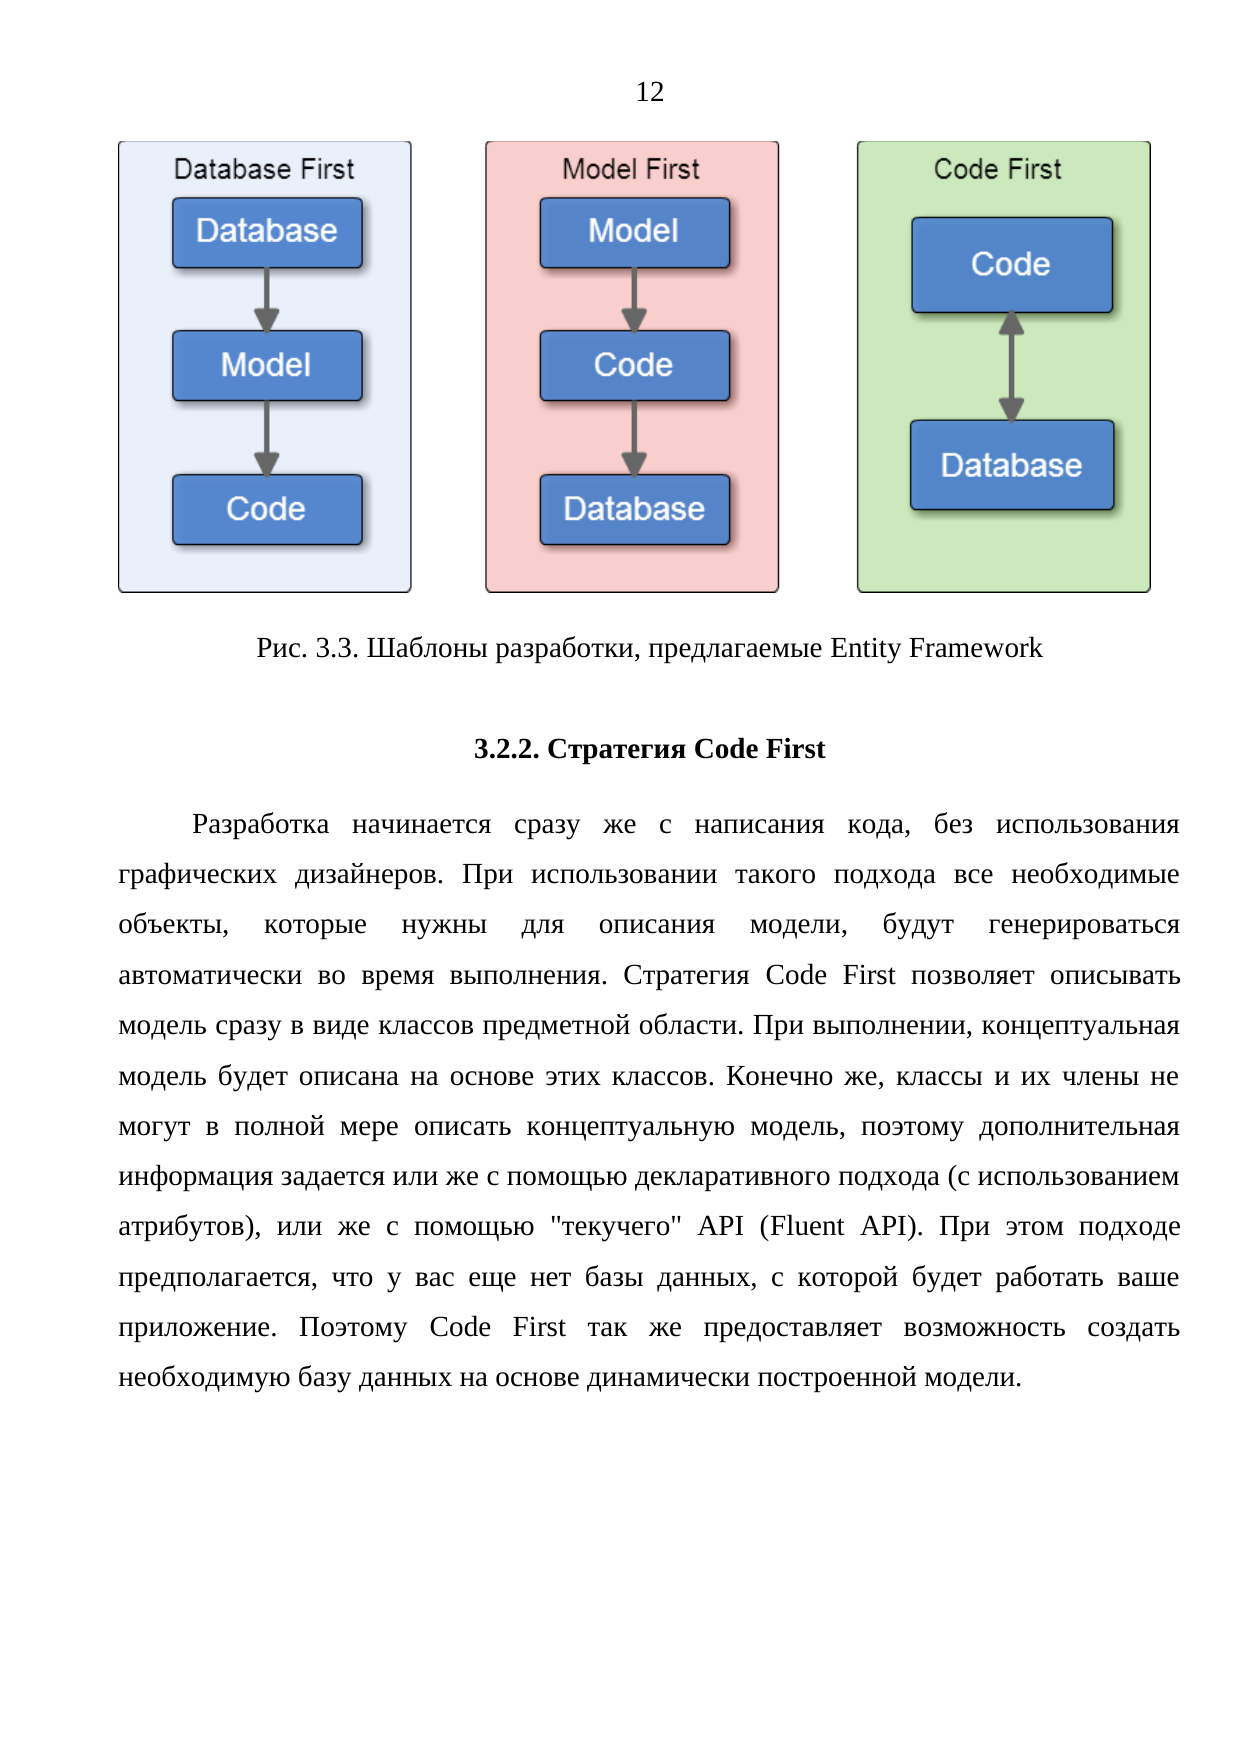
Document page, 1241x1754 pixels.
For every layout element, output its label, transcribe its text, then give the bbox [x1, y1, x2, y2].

picture [118, 141, 1151, 593]
subtitle 3.2.2. Стратегия Code First [118, 731, 1181, 764]
text Разработка начинается сразу же с написания кода, без использования графических дизайнеров. При использовании такого подхода все необходимые объекты, которые нужны для описания модели, будут генерироваться автоматически во время выполнения. Стратегия Code First позволяет описывать модель сразу в виде классов предметной области. При выполнении, концептуальная модель будет описана на основе этих классов. Конечно же, классы и их члены не могут в полной мере описать концептуальную модель, поэтому дополнительная информация задается или же с помощью декларативного подхода (с использованием атрибутов), или же с помощью "текучего" API (Fluent API). При этом подходе предполагается, что у вас еще нет базы данных, с которой будет работать ваше приложение. Поэтому Code First так же предоставляет возможность создать необходимую базу данных на основе динамически построенной модели. [118, 806, 1181, 1393]
text Рис. 3.3. Шаблоны разработки, предлагаемые Entity Framework [118, 630, 1181, 664]
